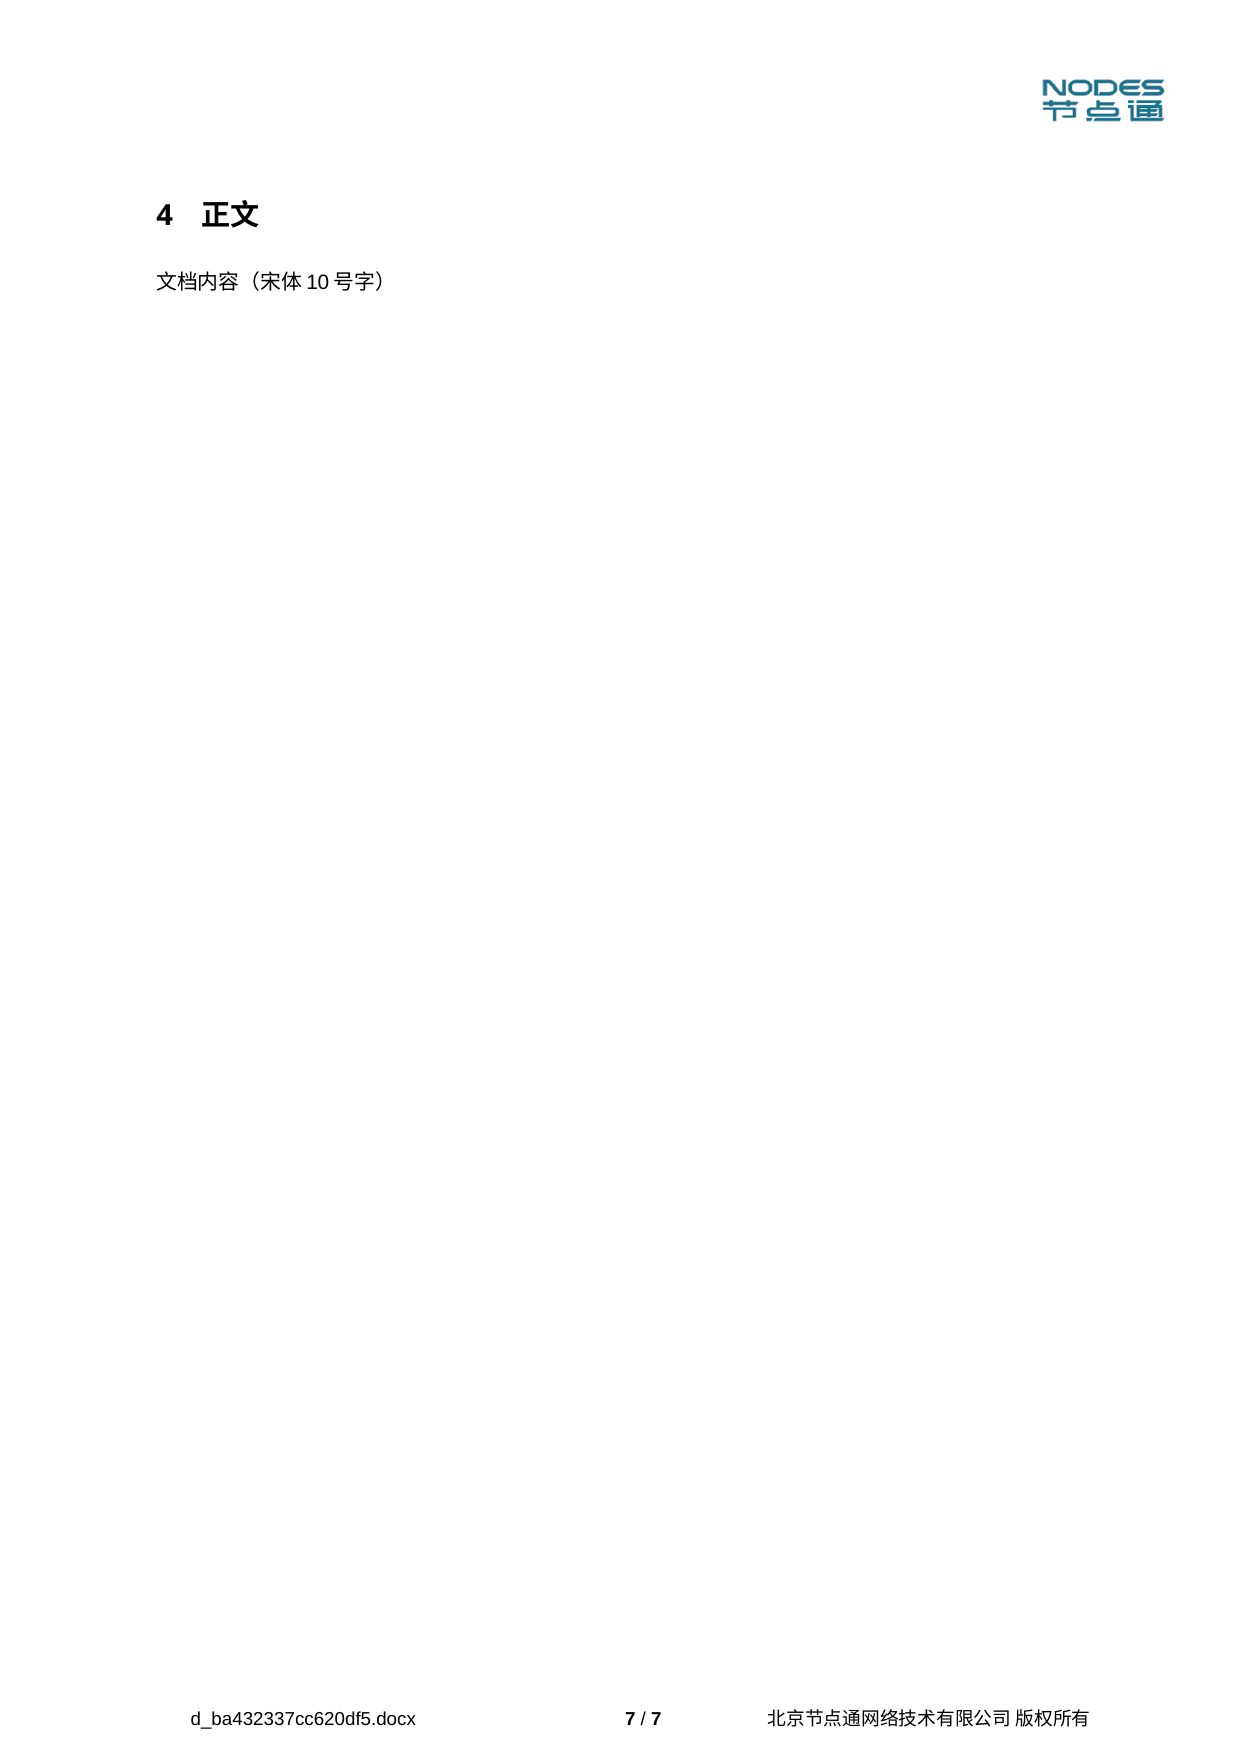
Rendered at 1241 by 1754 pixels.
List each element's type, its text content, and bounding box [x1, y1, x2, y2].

subtitle 正文 [156, 192, 1090, 234]
picture [1036, 75, 1168, 125]
text 文档内容（宋体10号字） [156, 265, 1090, 296]
